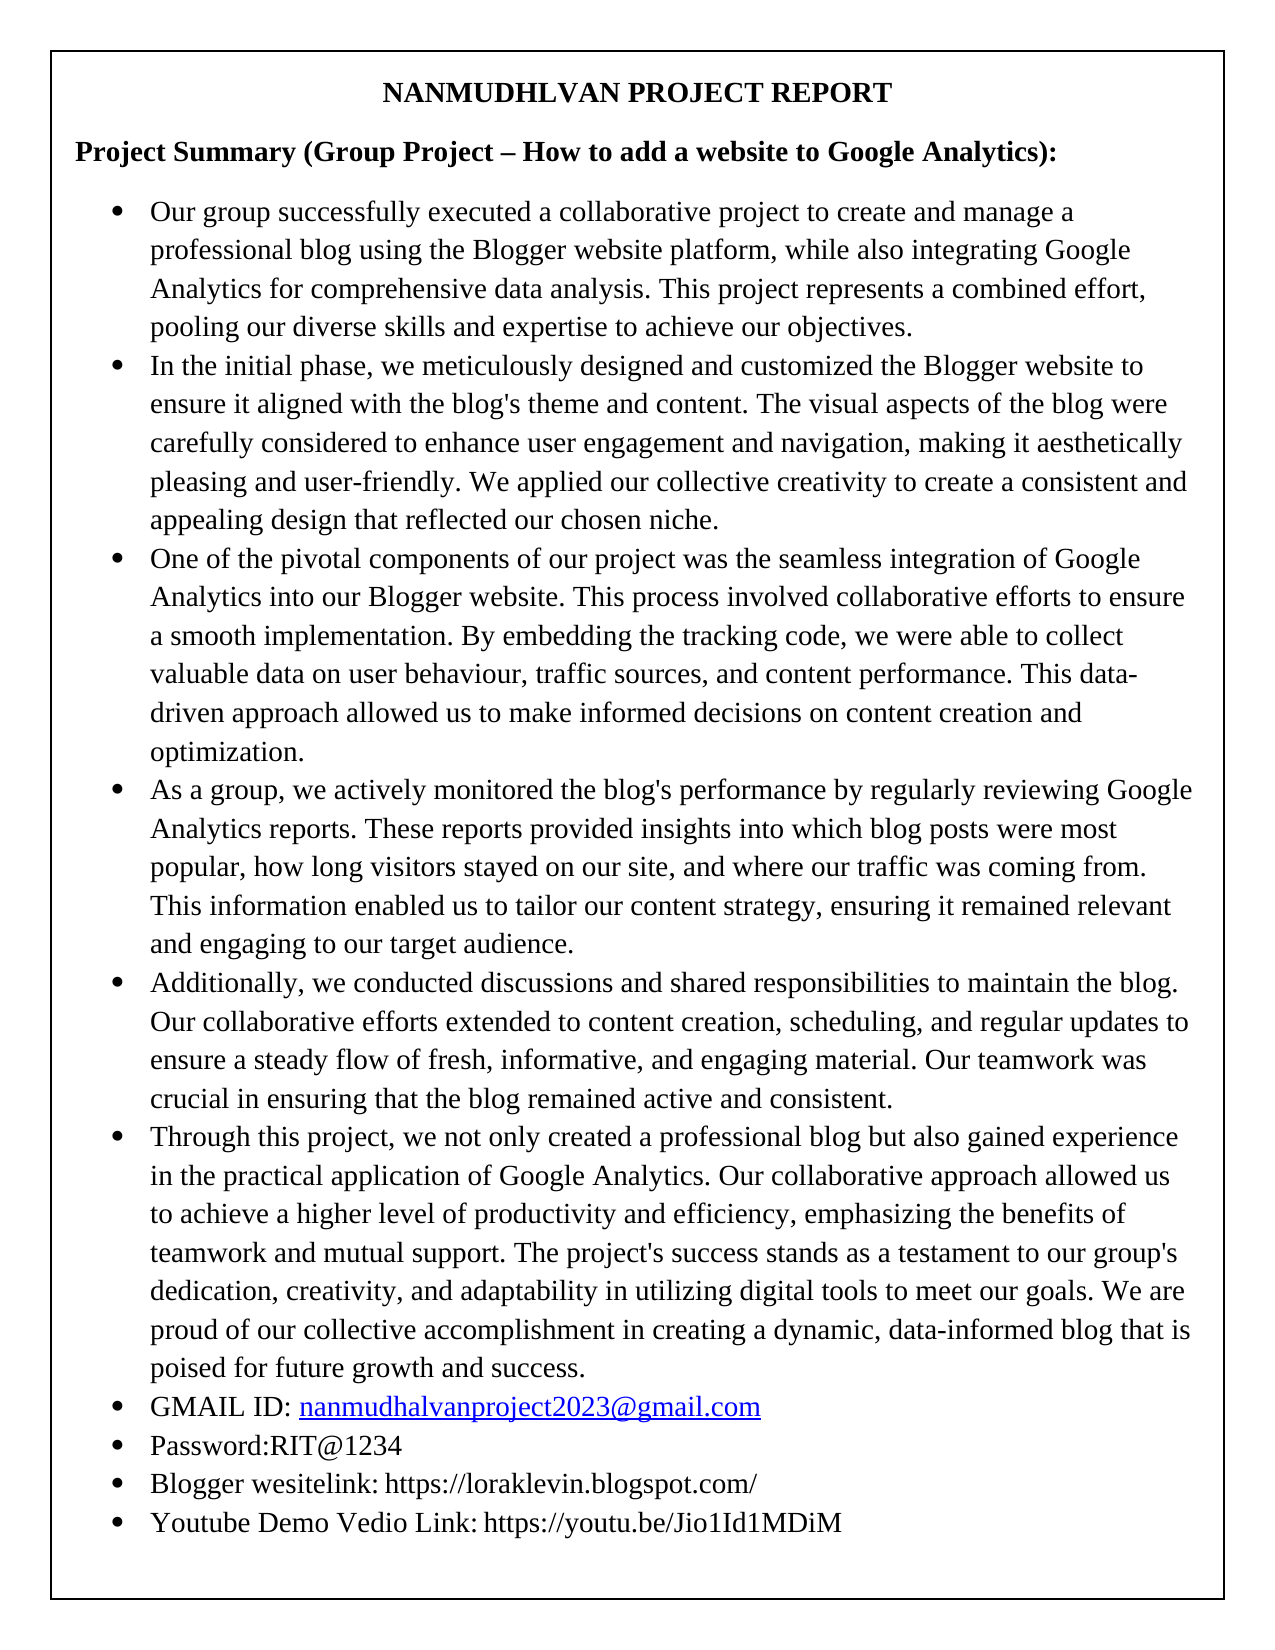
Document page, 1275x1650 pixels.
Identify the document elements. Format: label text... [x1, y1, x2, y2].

list Through this project, we not only created a professional blog but also gained experience in the practical application of Google Analytics. Our collaborative approach allowed us to achieve a higher level of productivity and efficiency, emphasizing the benefits of teamwork and mutual support. The project's success stands as a testament to our group's dedication, creativity, and adaptability in utilizing digital tools to meet our goals. We are proud of our collective accomplishment in creating a dynamic, data-informed blog that is poised for future growth and success. [112, 1119, 1200, 1384]
list As a group, we actively monitored the blog's performance by regularly reviewing Google Analytics reports. These reports provided insights into which blog posts were most popular, how long visitors stayed on our site, and where our traffic was coming from. This information enabled us to tailor our content strategy, ensuring it remained relevant and engaging to our target audience. [112, 772, 1200, 960]
text Project Summary (Group Project – How to add a website to Google Analytics): [75, 134, 1200, 168]
list GMAIL ID: nanmudhalvanproject2023@gmail.com [112, 1389, 1200, 1423]
list Password:RIT@1234 [112, 1428, 1200, 1461]
list Additionally, we conducted discussions and shared responsibilities to maintain the blog. Our collaborative efforts extended to content creation, scheduling, and regular updates to ensure a steady flow of fresh, informative, and engaging material. Our teamwork was crucial in ensuring that the blog remained active and consistent. [112, 965, 1200, 1114]
list Blogger wesitelink: https://loraklevin.blogspot.com/ [112, 1466, 1200, 1500]
list Youtube Demo Vedio Link: https://youtu.be/Jio1Id1MDiM [112, 1505, 1200, 1539]
list One of the pivotal components of our project was the seamless integration of Google Analytics into our Blogger website. This process involved collaborative efforts to ensure a smooth implementation. By embedding the tracking code, we were able to collect valuable data on user behaviour, traffic sources, and content performance. This data-driven approach allowed us to make informed decisions on content creation and optimization. [112, 541, 1200, 767]
list Our group successfully executed a collaborative project to create and manage a professional blog using the Blogger website platform, while also integrating Google Analytics for comprehensive data analysis. This project represents a combined effort, pooling our diverse skills and expertise to achieve our objectives. [112, 194, 1200, 343]
list In the initial phase, we meticulously designed and customized the Blogger website to ensure it aligned with the blog's theme and content. The visual aspects of the blog were carefully considered to enhance user engagement and navigation, making it aesthetically pleasing and user-friendly. We applied our collective creativity to create a consistent and appealing design that reflected our chosen niche. [112, 348, 1200, 536]
text NANMUDHLVAN PROJECT REPORT [75, 75, 1200, 108]
